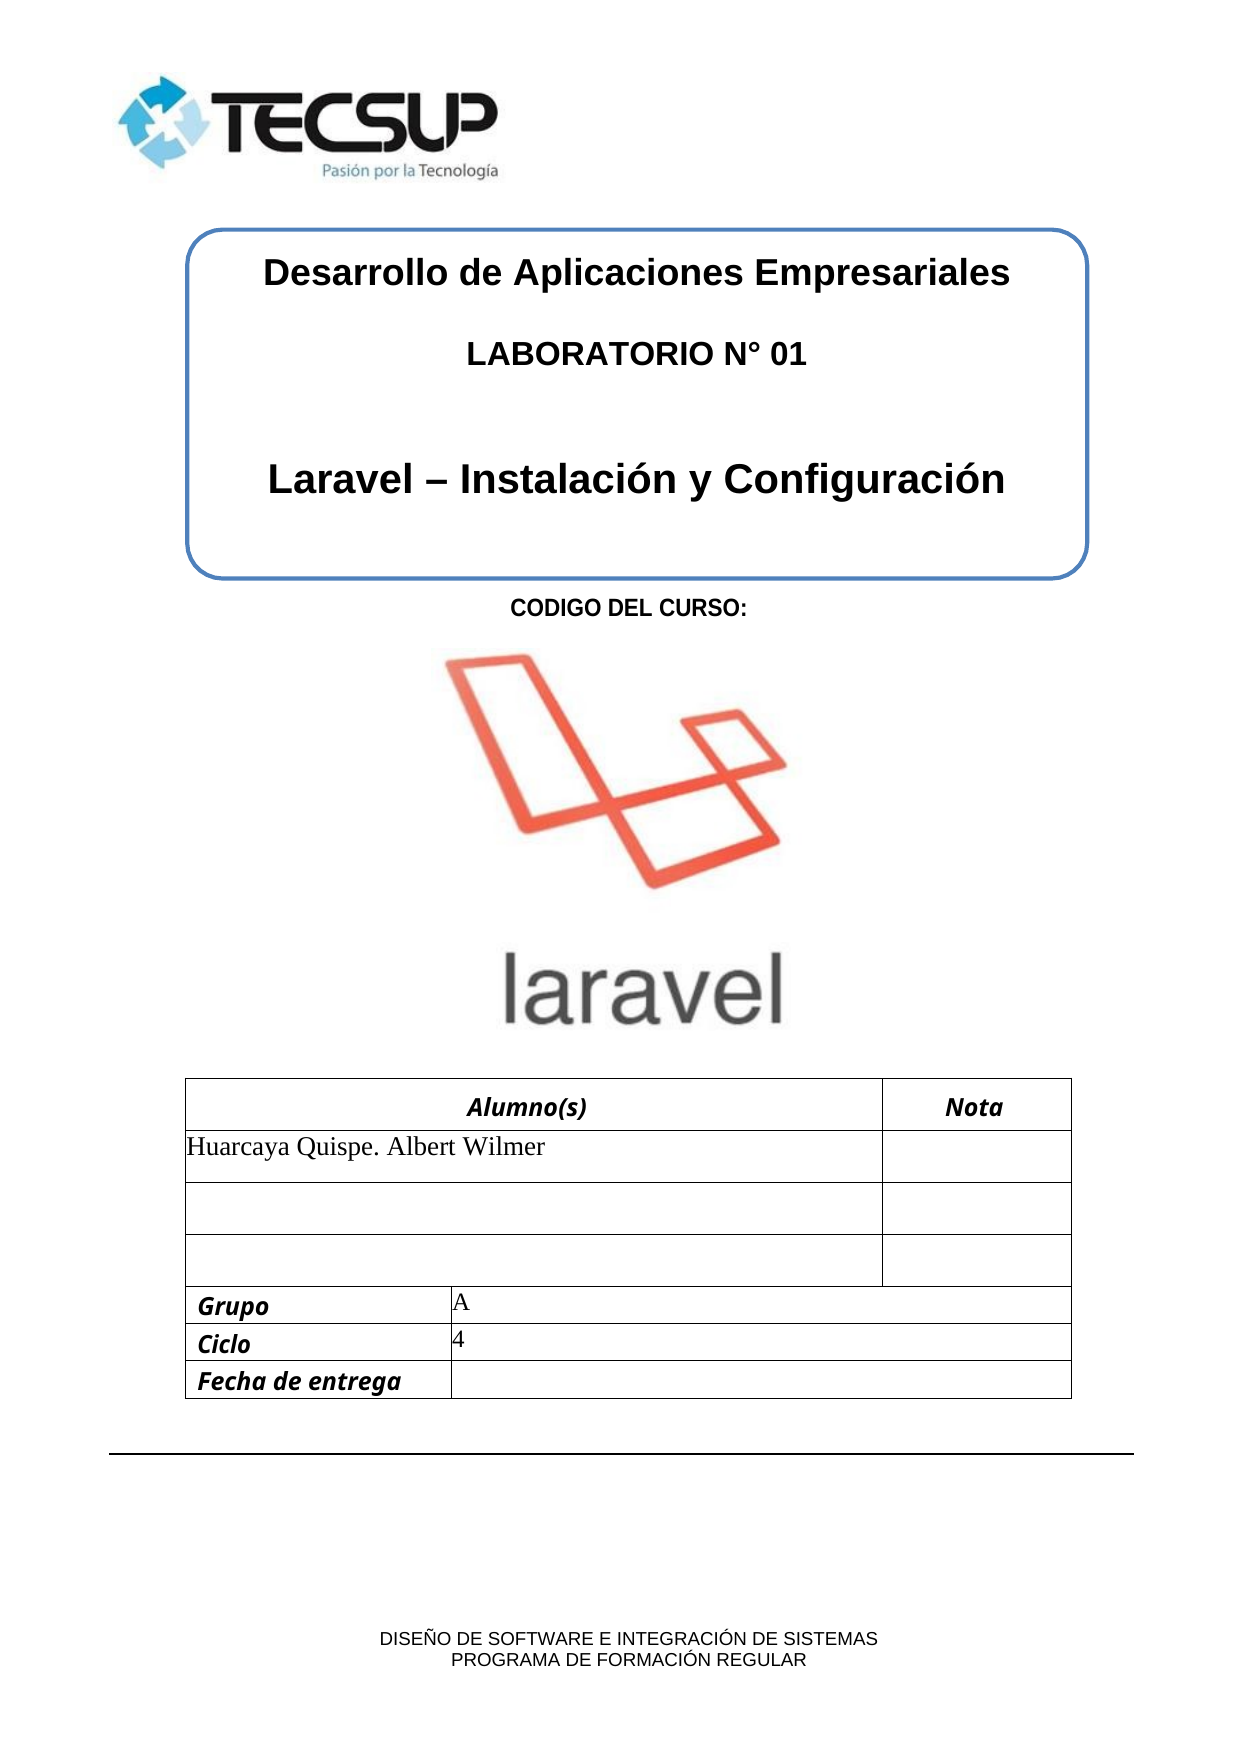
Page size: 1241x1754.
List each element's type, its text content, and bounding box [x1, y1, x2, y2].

table_cell [883, 1131, 1071, 1182]
table_cell Ciclo [186, 1324, 451, 1360]
table_cell Grupo [186, 1287, 451, 1323]
table_cell [883, 1235, 1071, 1286]
table_cell [452, 1361, 1071, 1398]
table_cell [883, 1183, 1071, 1233]
picture [431, 648, 803, 1031]
table_cell [186, 1235, 882, 1286]
text DISEÑO DE SOFTWARE E INTEGRACIÓN DE SISTEMAS PROGRAMA DE FORMACIÓN REGULAR [379, 1627, 878, 1671]
table_header Alumno(s) [186, 1079, 882, 1129]
table_cell [186, 1183, 882, 1233]
table_cell 4 [452, 1324, 1071, 1360]
table_cell A [452, 1287, 1071, 1323]
table_cell Fecha de entrega [186, 1361, 451, 1398]
picture [112, 72, 506, 184]
table_cell Huarcaya Quispe. Albert Wilmer [186, 1131, 882, 1182]
table_header Nota [883, 1079, 1071, 1129]
subtitle CODIGO DEL CURSO: [379, 235, 879, 621]
